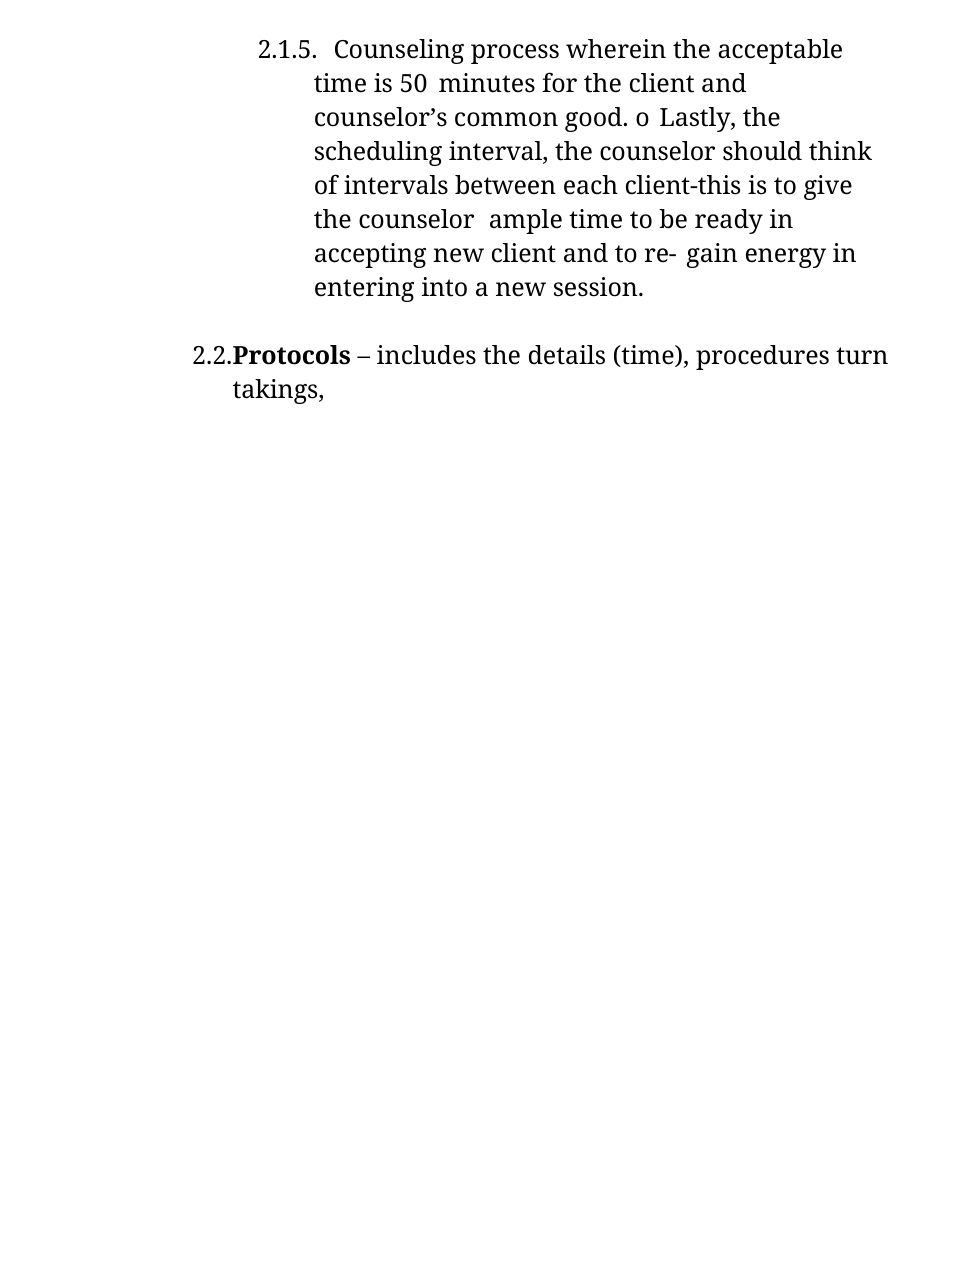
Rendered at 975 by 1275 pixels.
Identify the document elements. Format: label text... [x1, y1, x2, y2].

list Protocols – includes the details (time), procedures turn takings, [192, 338, 910, 406]
list Counseling process wherein the acceptable time is 50 minutes for the client and counselor’s common good. o Lastly, the scheduling interval, the counselor should think of intervals between each client-this is to give the counselor ample time to be ready in accepting new client and to re- gain energy in entering into a new session. [257, 31, 884, 304]
